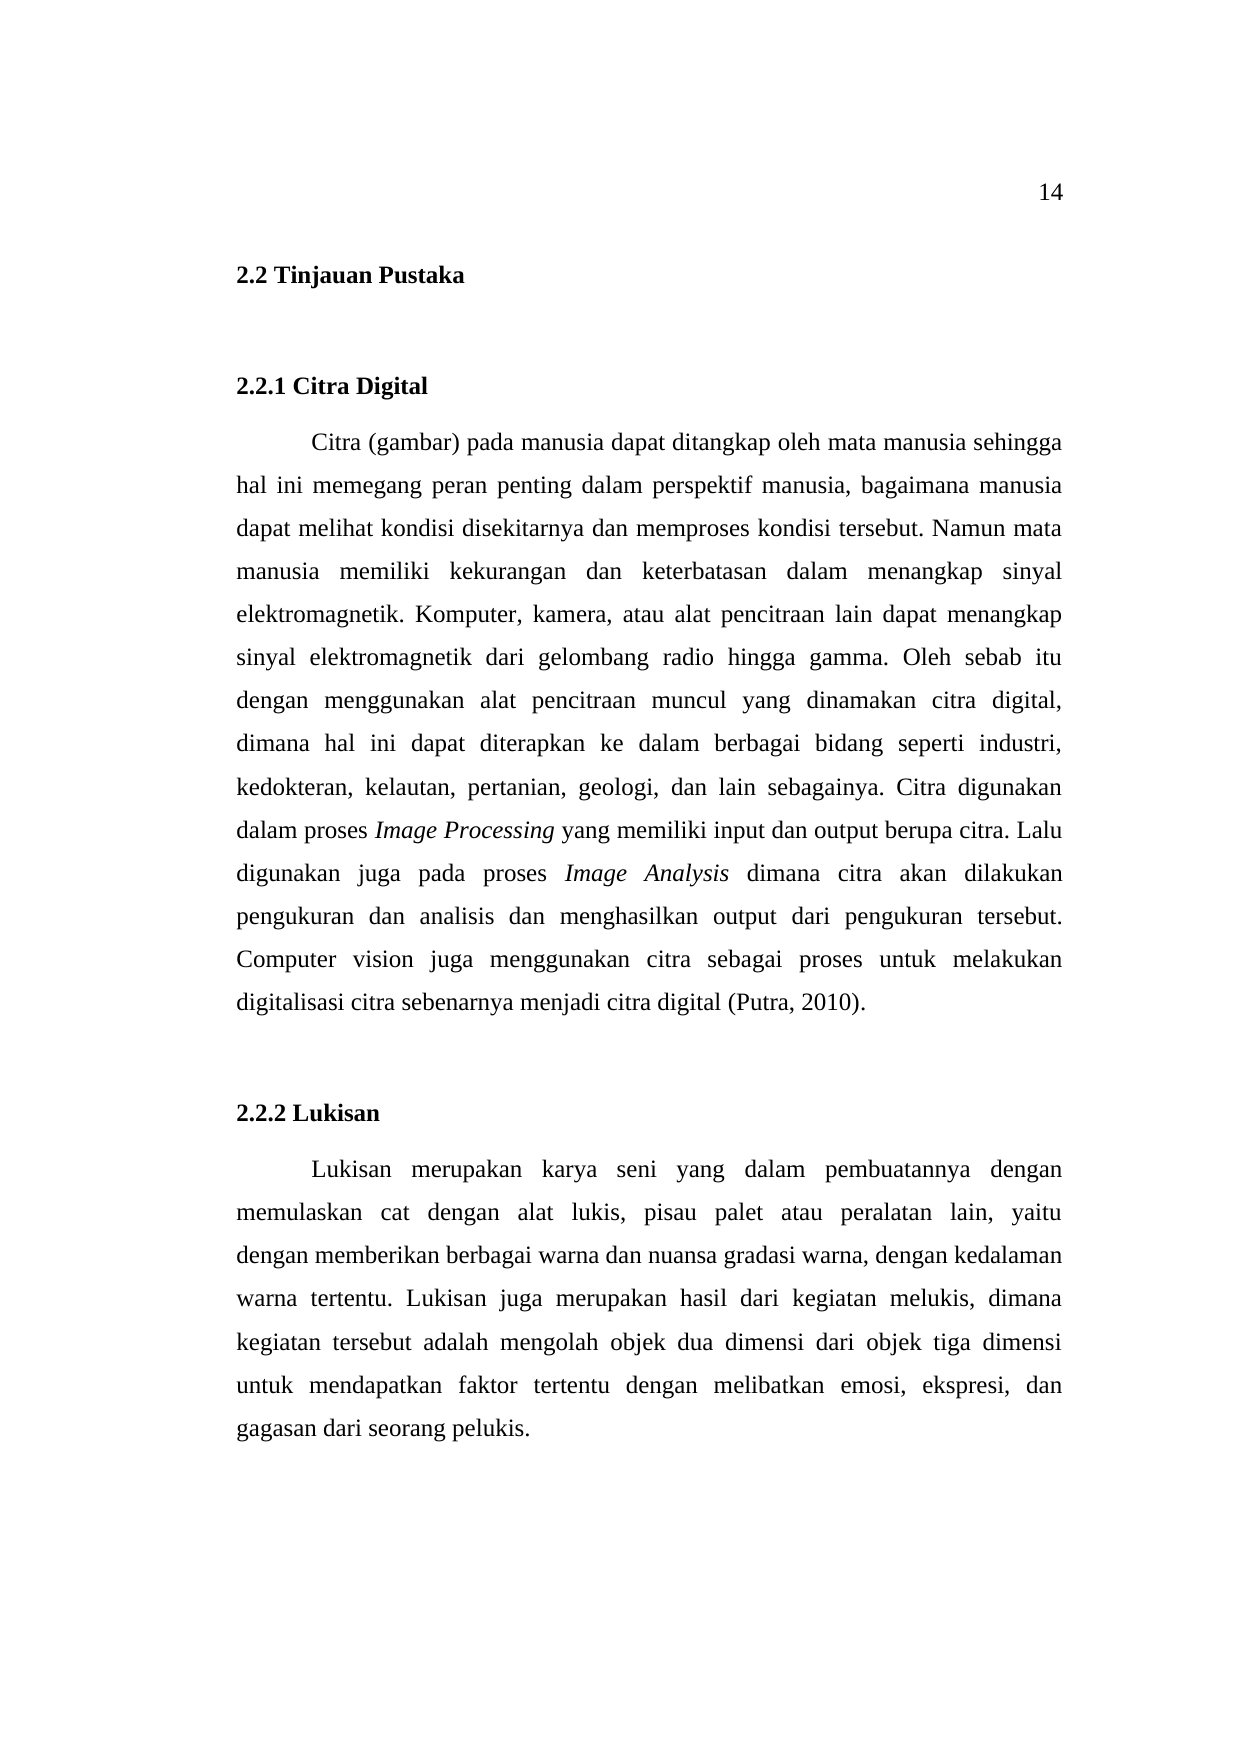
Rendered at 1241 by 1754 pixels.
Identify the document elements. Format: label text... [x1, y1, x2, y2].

subtitle 2.2.1 Citra Digital [236, 371, 1063, 400]
text Citra (gambar) pada manusia dapat ditangkap oleh mata manusia sehingga hal ini memegang peran penting dalam perspektif manusia, bagaimana manusia dapat melihat kondisi disekitarnya dan memproses kondisi tersebut. Namun mata manusia memiliki kekurangan dan keterbatasan dalam menangkap sinyal elektromagnetik. Komputer, kamera, atau alat pencitraan lain dapat menangkap sinyal elektromagnetik dari gelombang radio hingga gamma. Oleh sebab itu dengan menggunakan alat pencitraan muncul yang dinamakan citra digital, dimana hal ini dapat diterapkan ke dalam berbagai bidang seperti industri, kedokteran, kelautan, pertanian, geologi, dan lain sebagainya. Citra digunakan dalam proses Image Processing yang memiliki input dan output berupa citra. Lalu digunakan juga pada proses Image Analysis dimana citra akan dilakukan pengukuran dan analisis dan menghasilkan output dari pengukuran tersebut. Computer vision juga menggunakan citra sebagai proses untuk melakukan digitalisasi citra sebenarnya menjadi citra digital . [236, 427, 1063, 1016]
text Lukisan merupakan karya seni yang dalam pembuatannya dengan memulaskan cat dengan alat lukis, pisau palet atau peralatan lain, yaitu dengan memberikan berbagai warna dan nuansa gradasi warna, dengan kedalaman warna tertentu. Lukisan juga merupakan hasil dari kegiatan melukis, dimana kegiatan tersebut adalah mengolah objek dua dimensi dari objek tiga dimensi untuk mendapatkan faktor tertentu dengan melibatkan emosi, ekspresi, dan gagasan dari seorang pelukis. [236, 1154, 1063, 1442]
subtitle 2.2 Tinjauan Pustaka [236, 260, 1063, 288]
subtitle 2.2.2 Lukisan [236, 1098, 1063, 1127]
